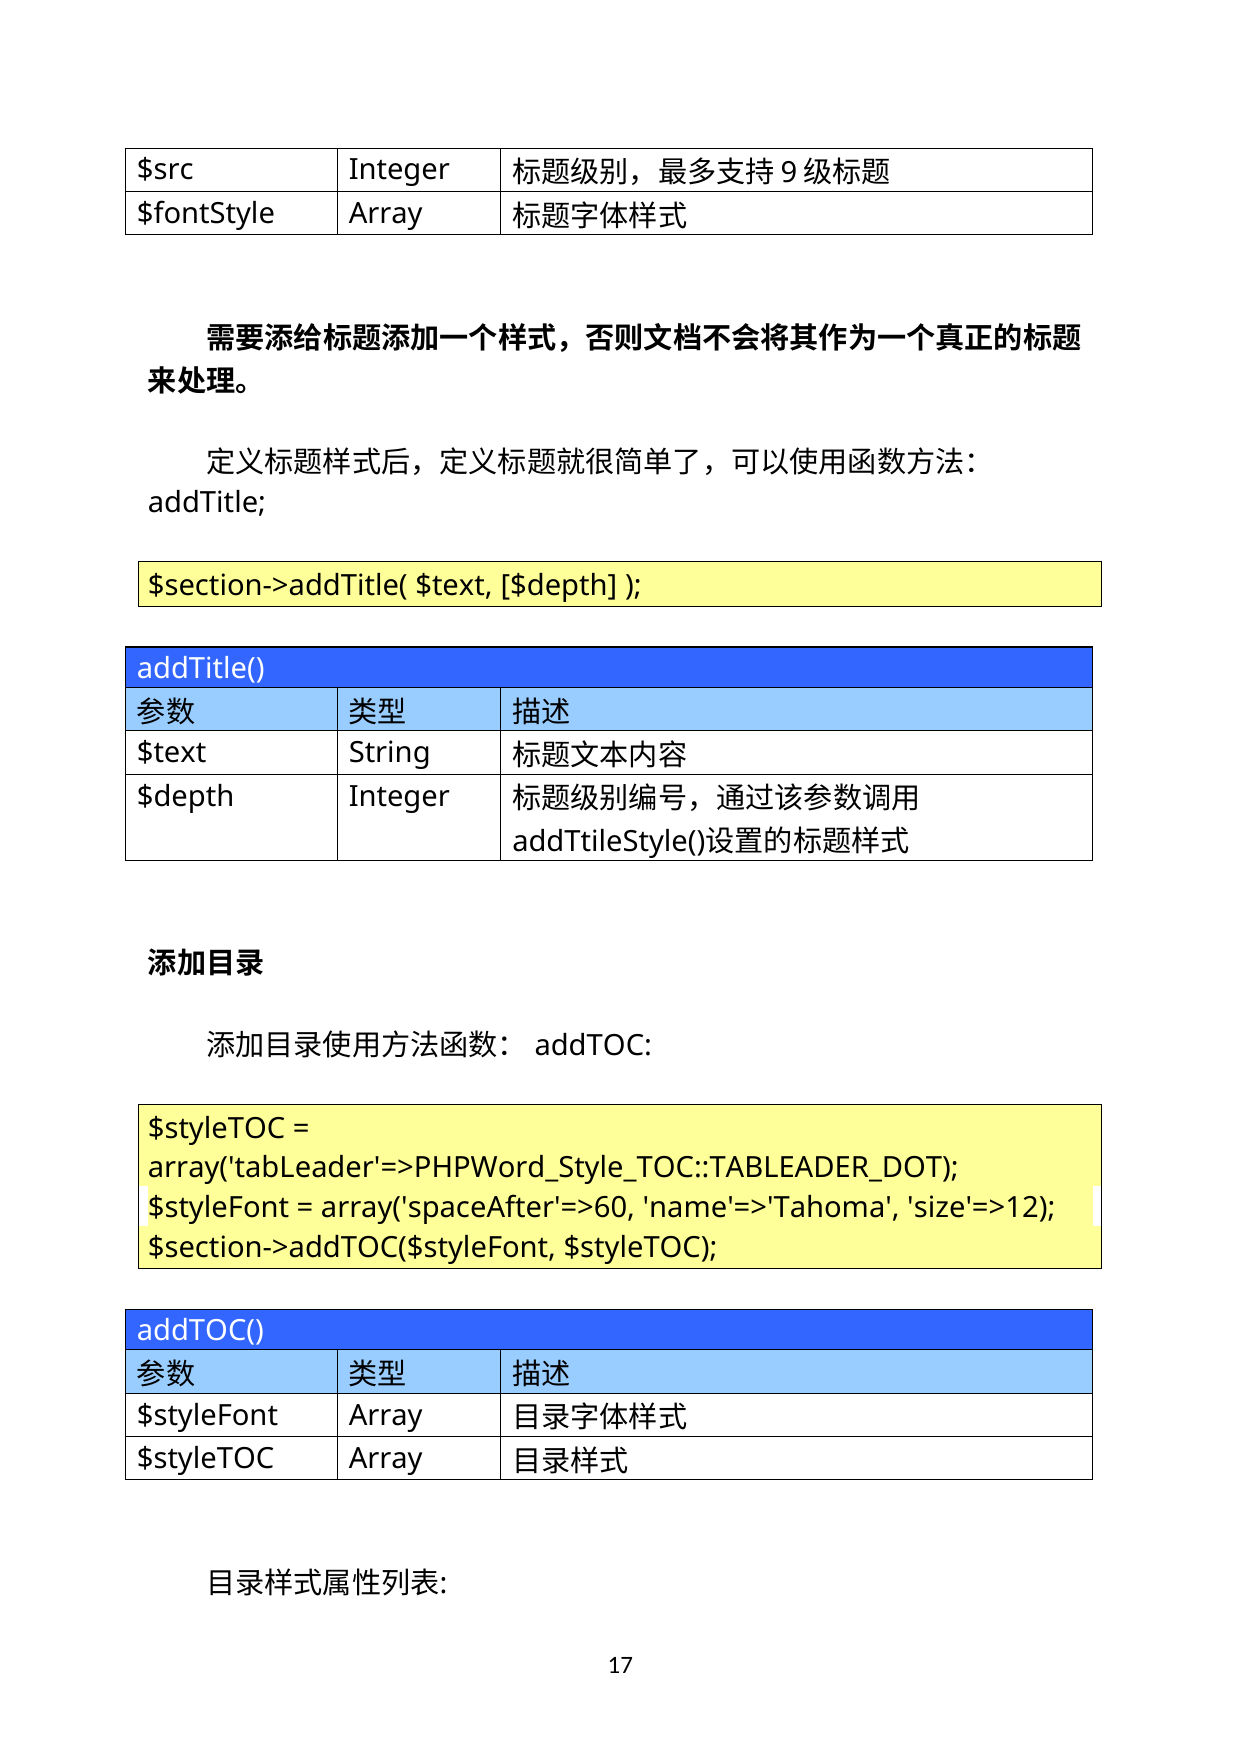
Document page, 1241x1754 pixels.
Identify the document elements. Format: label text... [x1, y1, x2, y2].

table_cell 标题文本内容 [501, 731, 1092, 774]
table_cell 标题级别，最多支持9级标题 [501, 149, 1092, 191]
table_cell String [338, 731, 500, 774]
table_cell 类型 [338, 1350, 500, 1393]
table_cell 描述 [501, 688, 1092, 730]
table_cell Array [338, 1394, 500, 1436]
table_cell $fontStyle [126, 192, 337, 234]
text $section->addTitle( $text, [$depth] ); [139, 562, 1101, 606]
text 添加目录使用方法函数： addTOC: [148, 1022, 1093, 1064]
subtitle 添加目录 [148, 940, 1093, 982]
text 定义标题样式后，定义标题就很简单了，可以使用函数方法：addTitle; [148, 439, 1093, 521]
table_header addTitle() [126, 648, 1092, 687]
text 需要添给标题添加一个样式，否则文档不会将其作为一个真正的标题来处理。 [148, 315, 1093, 399]
table_cell $depth [126, 775, 337, 859]
table_cell 参数 [126, 688, 337, 730]
table_cell $styleTOC [126, 1437, 337, 1479]
table_cell Array [338, 192, 500, 234]
table_cell Integer [338, 149, 500, 191]
table_header addTOC() [126, 1310, 1092, 1349]
text $styleTOC = array('tabLeader'=>PHPWord_Style_TOC::TABLEADER_DOT); [139, 1105, 1101, 1186]
text 目录样式属性列表: [148, 1560, 1093, 1602]
table_cell $src [126, 149, 337, 191]
table_cell 类型 [338, 688, 500, 730]
table_cell Integer [338, 775, 500, 859]
table_cell 参数 [126, 1350, 337, 1393]
text $section->addTOC($styleFont, $styleTOC); [139, 1223, 1101, 1268]
table_cell 目录样式 [501, 1437, 1092, 1479]
table_cell 标题级别编号，通过该参数调用addTtileStyle()设置的标题样式 [501, 775, 1092, 859]
table_cell 目录字体样式 [501, 1394, 1092, 1436]
table_cell Array [338, 1437, 500, 1479]
table_cell $styleFont [126, 1394, 337, 1436]
table_cell 标题字体样式 [501, 192, 1092, 234]
text $styleFont = array('spaceAfter'=>60, 'name'=>'Tahoma', 'size'=>12); [148, 1186, 1093, 1223]
table_cell 描述 [501, 1350, 1092, 1393]
table_cell $text [126, 731, 337, 774]
